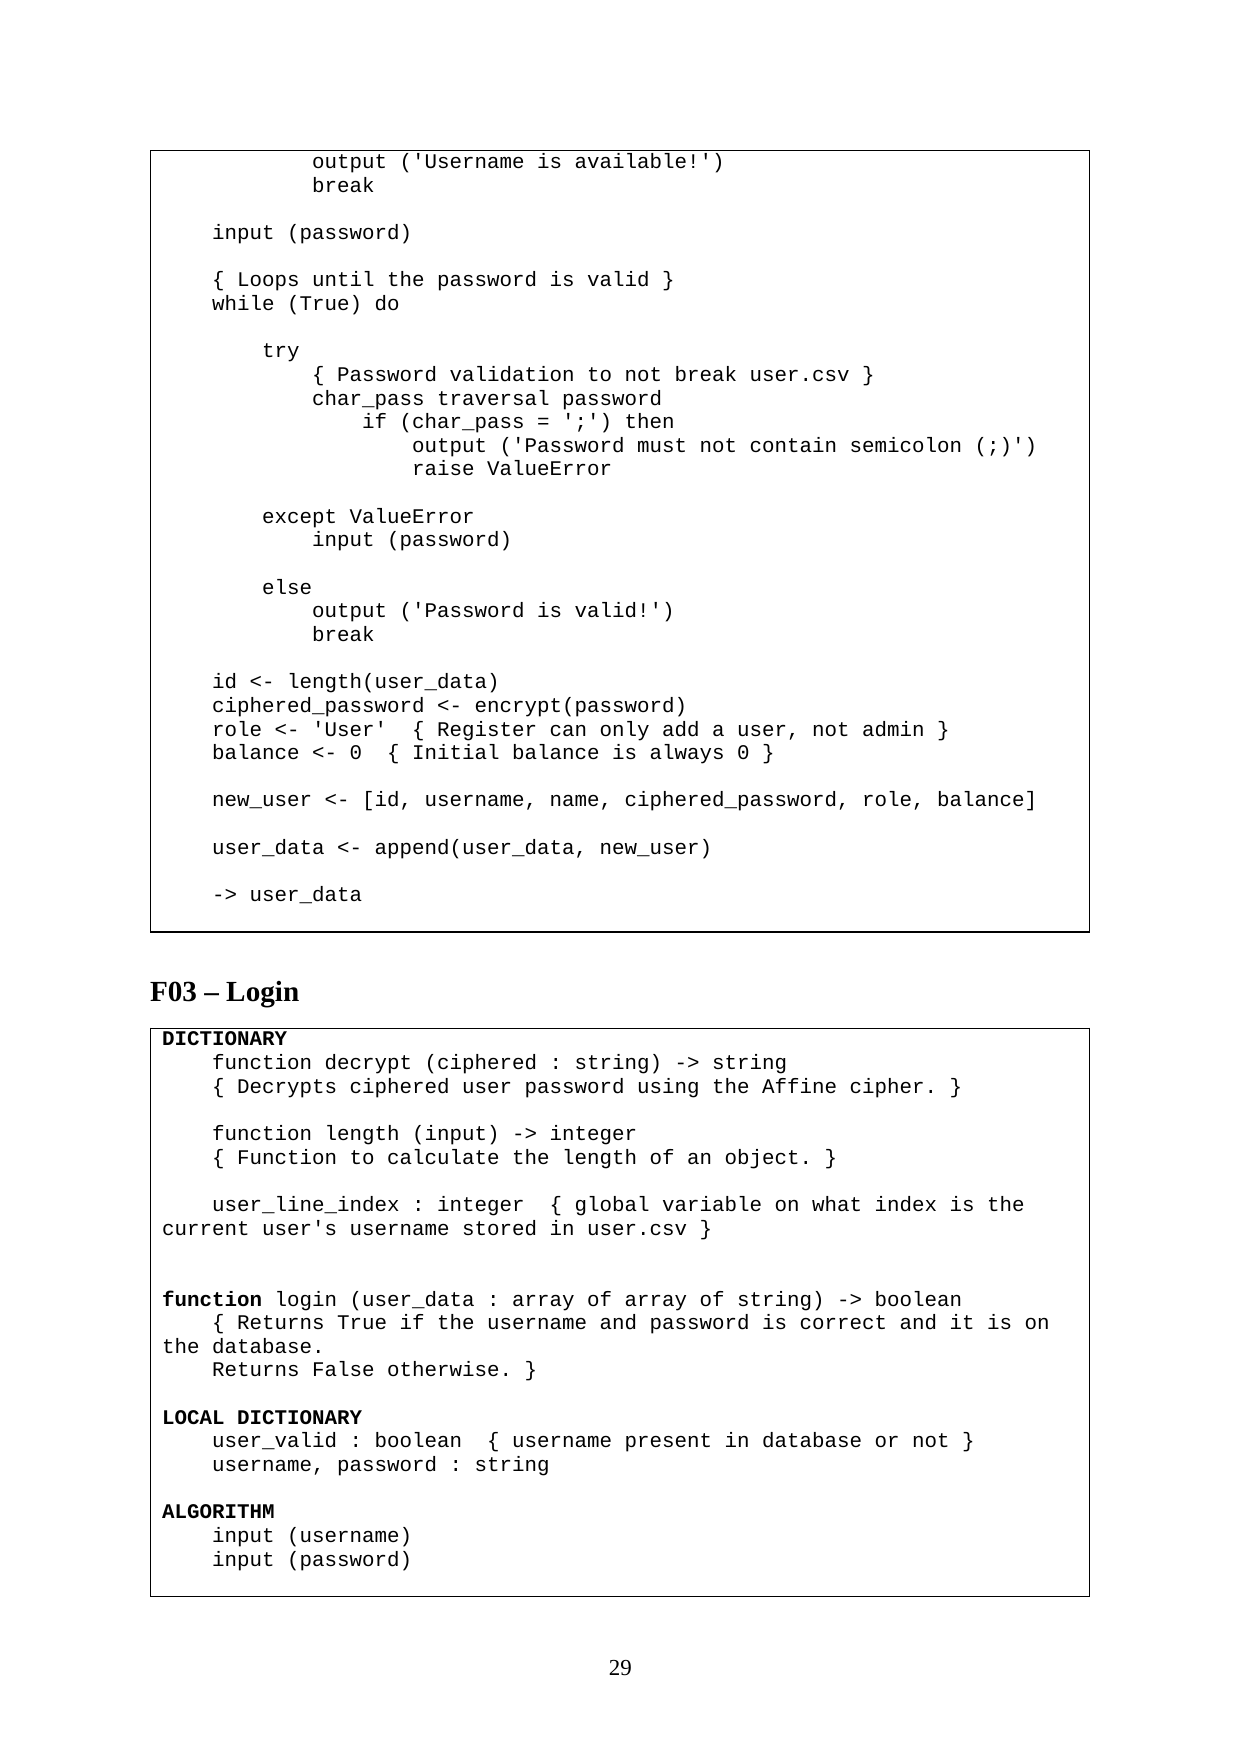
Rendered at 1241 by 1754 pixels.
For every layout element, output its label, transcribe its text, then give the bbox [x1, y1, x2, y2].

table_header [151, 1029, 1089, 1596]
text F03 – Login [150, 974, 1090, 1008]
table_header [151, 151, 1089, 931]
